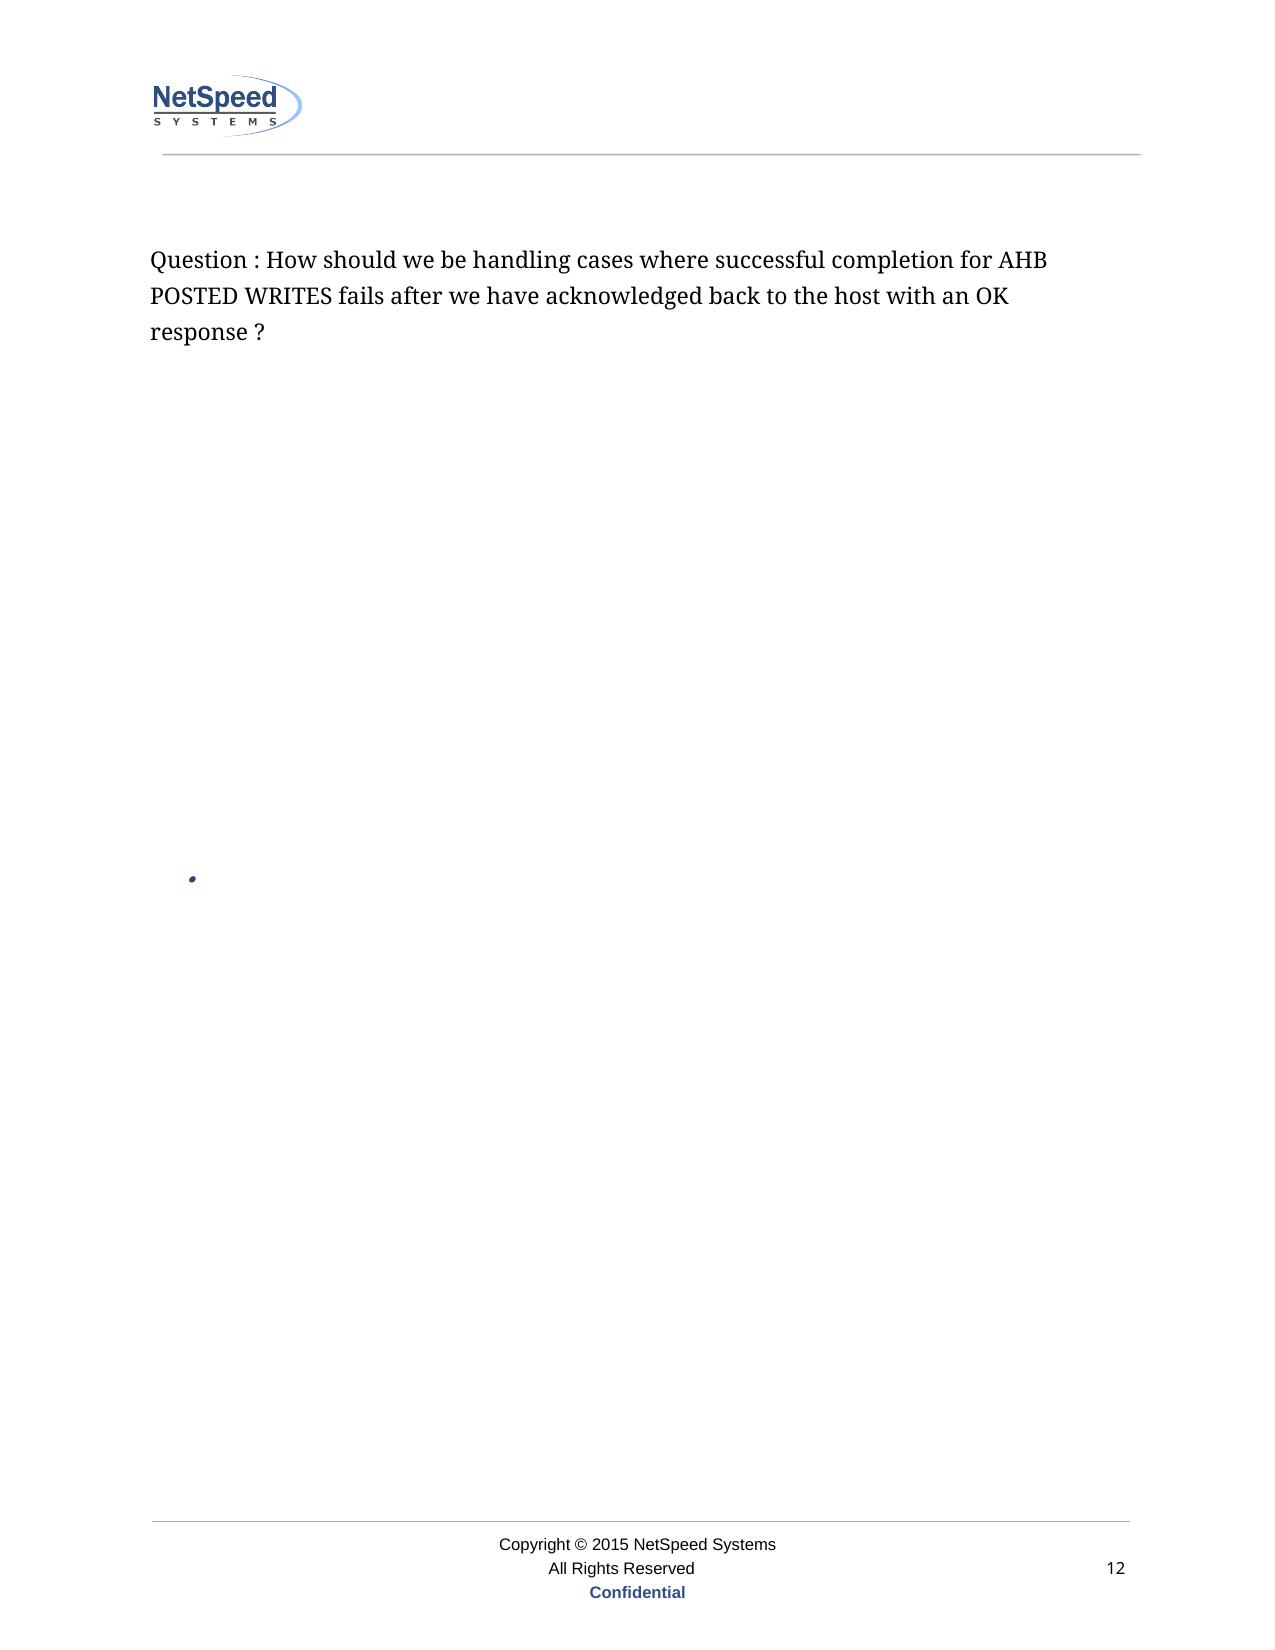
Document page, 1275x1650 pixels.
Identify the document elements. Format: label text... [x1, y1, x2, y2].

text Question : How should we be handling cases where successful completion for AHB POSTED WRITES fails after we have acknowledged back to the host with an OK response ? [150, 244, 1125, 347]
picture [150, 75, 303, 137]
